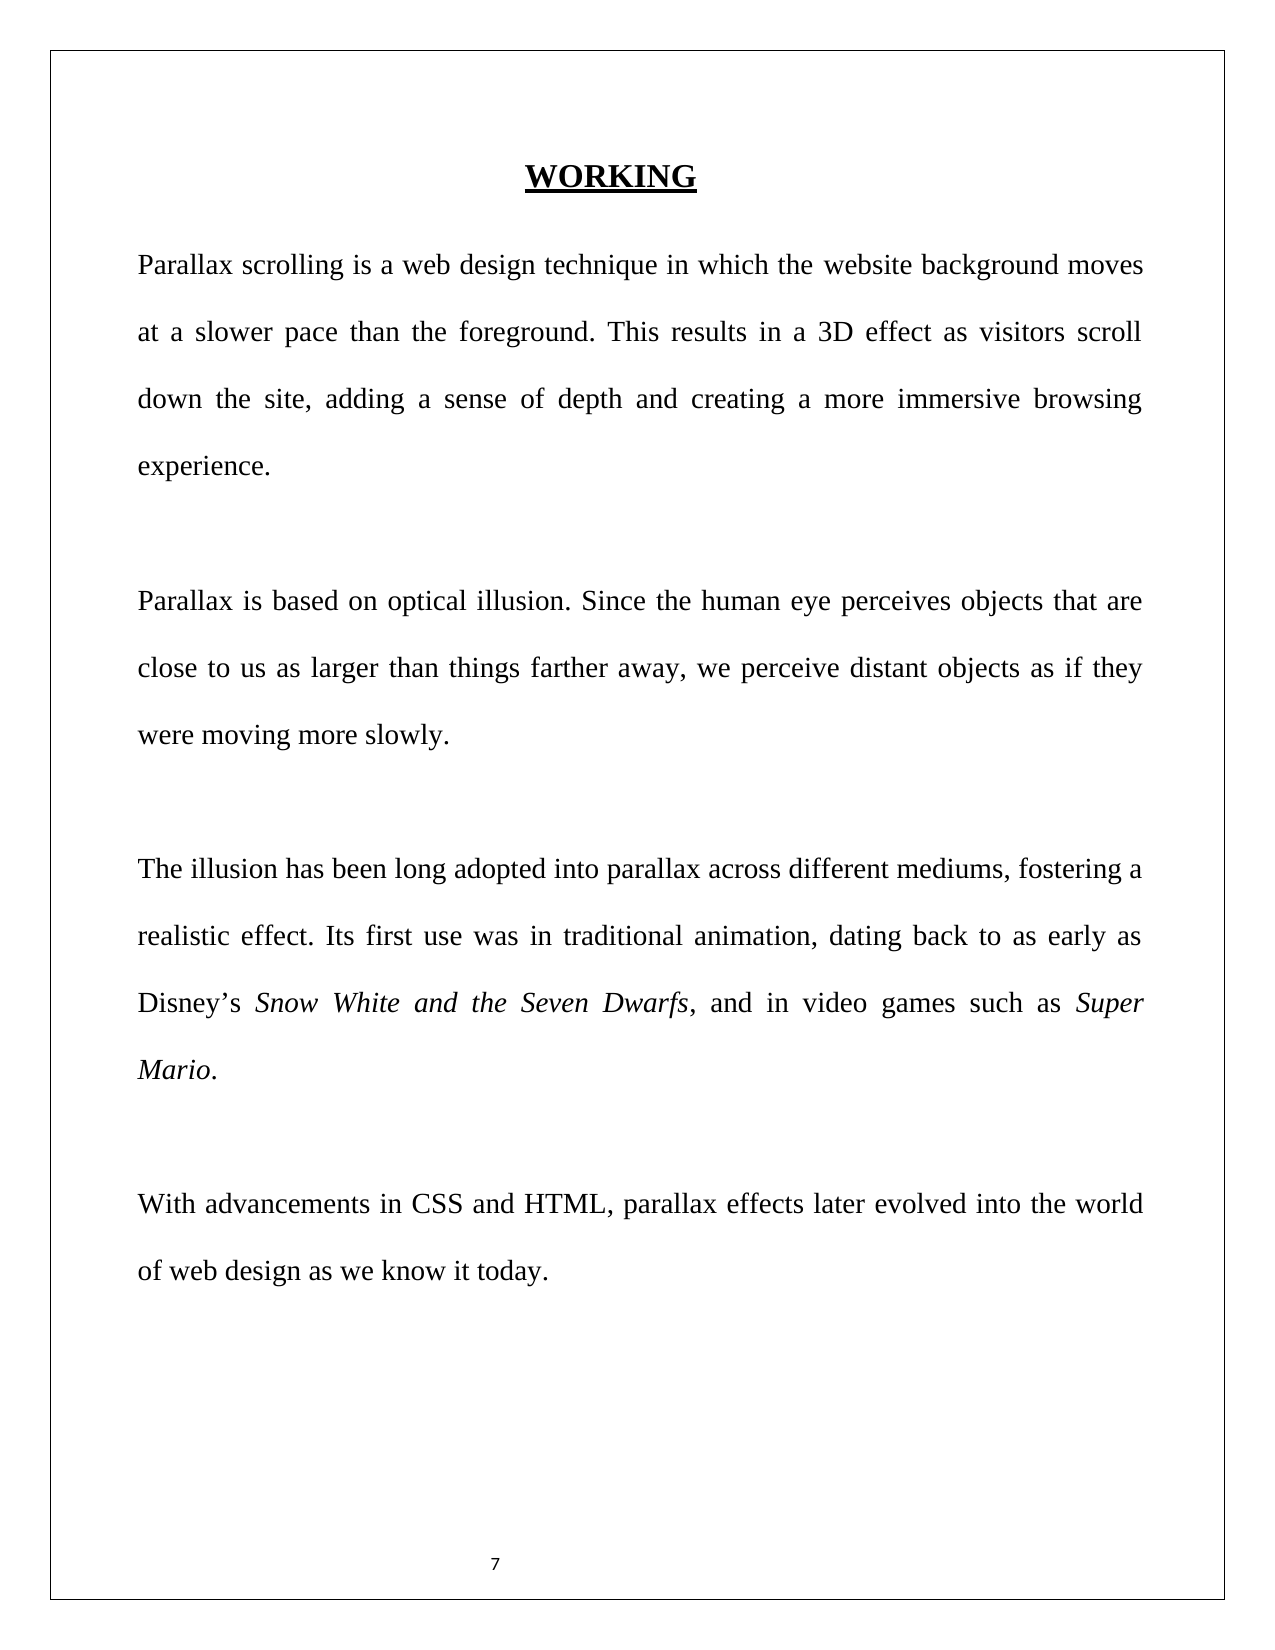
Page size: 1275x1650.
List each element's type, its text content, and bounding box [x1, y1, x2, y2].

text The illusion has been long adopted into parallax across different mediums, fostering a realistic effect. Its first use was in traditional animation, dating back to as early as Disney’s Snow White and the Seven Dwarfs, and in video games such as Super Mario. [137, 851, 1144, 1086]
text With advancements in CSS and HTML, parallax effects later evolved into the world of web design as we know it today. [137, 1195, 1144, 1287]
text Parallax scrolling is a web design technique in which the website background moves at a slower pace than the foreground. This results in a 3D effect as visitors scroll down the site, adding a sense of depth and creating a more immersive browsing experience. [137, 247, 1144, 482]
subtitle WORKING [150, 156, 1144, 194]
text Parallax is based on optical illusion. Since the human eye perceives objects that are close to us as larger than things farther away, we perceive distant objects as if they were moving more slowly. [137, 583, 1144, 750]
